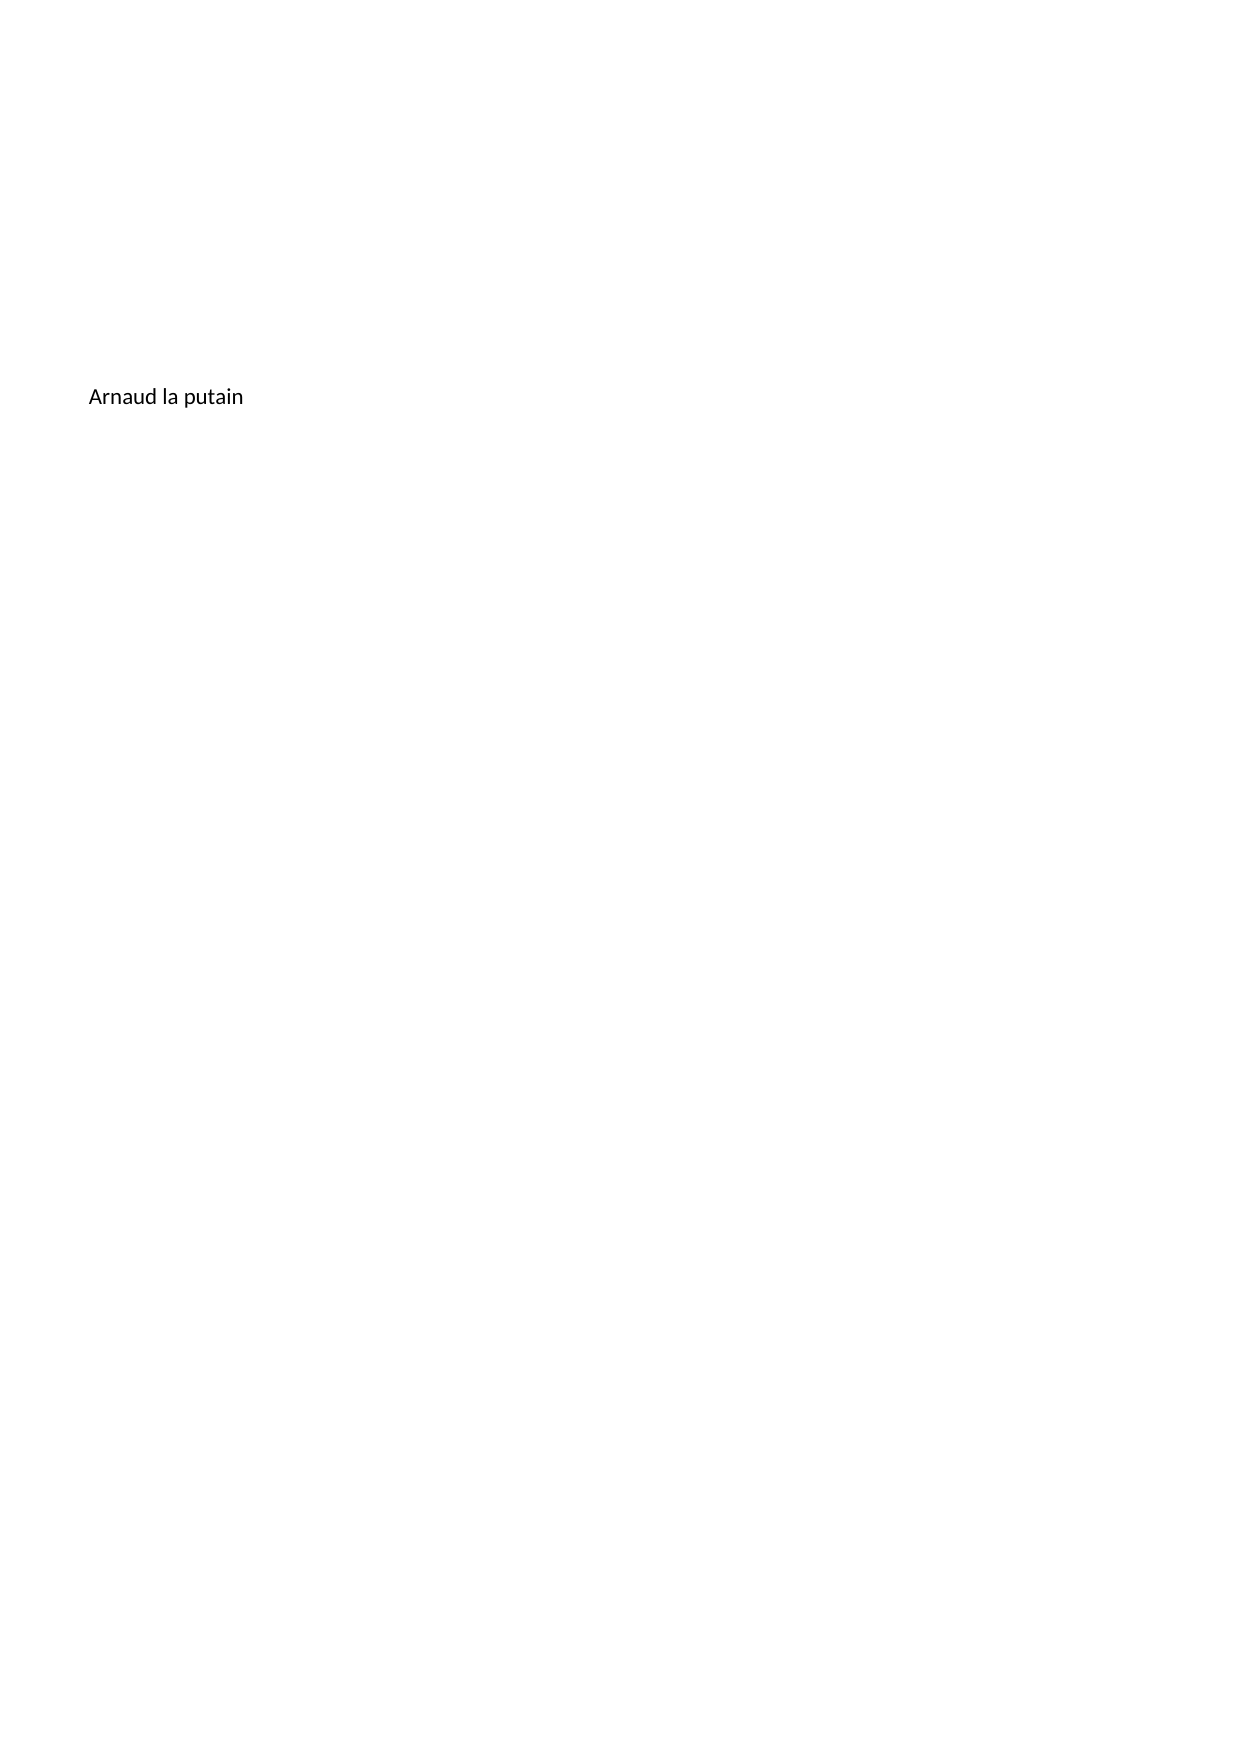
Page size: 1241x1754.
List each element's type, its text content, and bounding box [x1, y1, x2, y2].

text Arnaud la putain [89, 382, 1167, 410]
